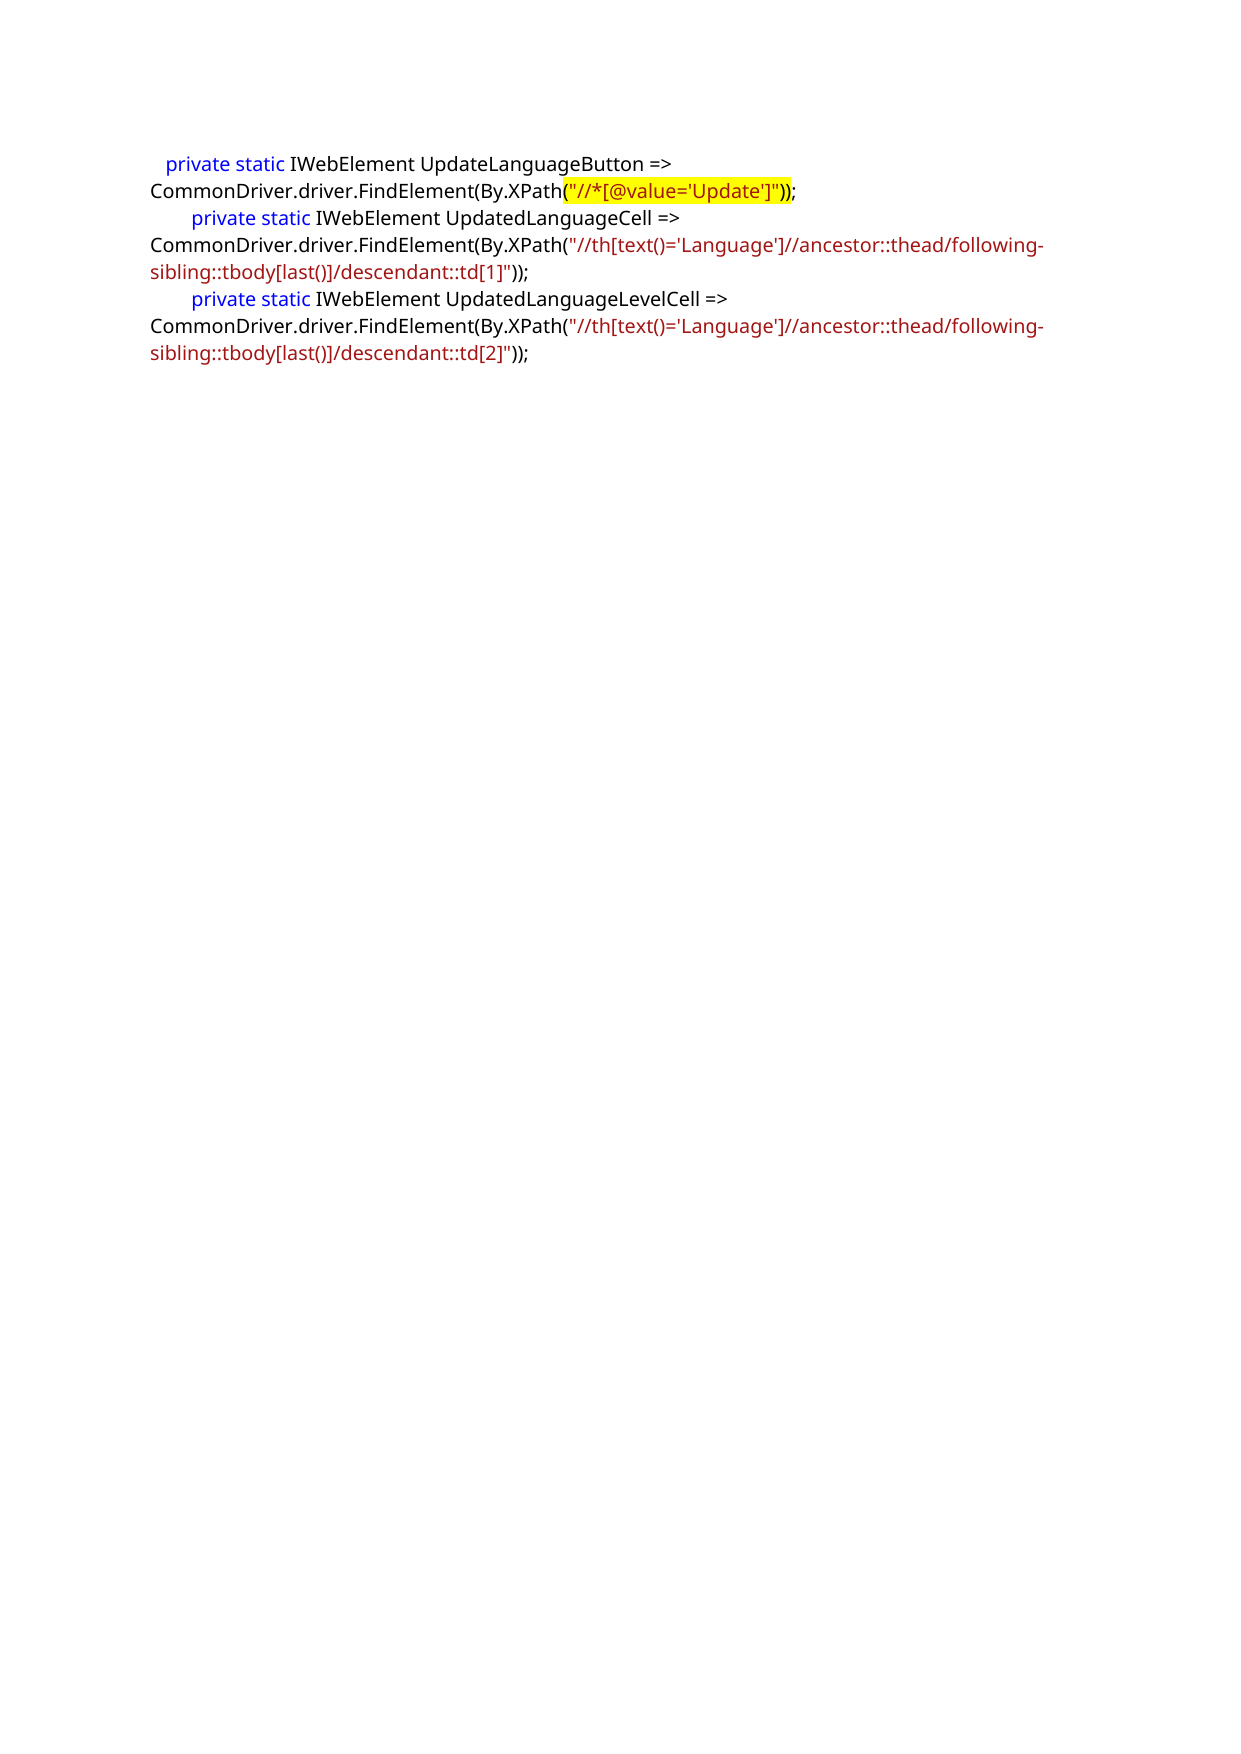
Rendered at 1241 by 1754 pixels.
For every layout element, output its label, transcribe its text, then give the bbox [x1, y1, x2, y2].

text private static IWebElement UpdatedLanguageLevelCell => CommonDriver.driver.FindElement(By.XPath("//th[text()='Language']//ancestor::thead/following-sibling::tbody[last()]/descendant::td[2]")); [150, 285, 1090, 366]
text private static IWebElement UpdatedLanguageCell => CommonDriver.driver.FindElement(By.XPath("//th[text()='Language']//ancestor::thead/following-sibling::tbody[last()]/descendant::td[1]")); [150, 204, 1090, 285]
text private static IWebElement UpdateLanguageButton => CommonDriver.driver.FindElement(By.XPath("//*[@value='Update']")); [150, 150, 1090, 204]
